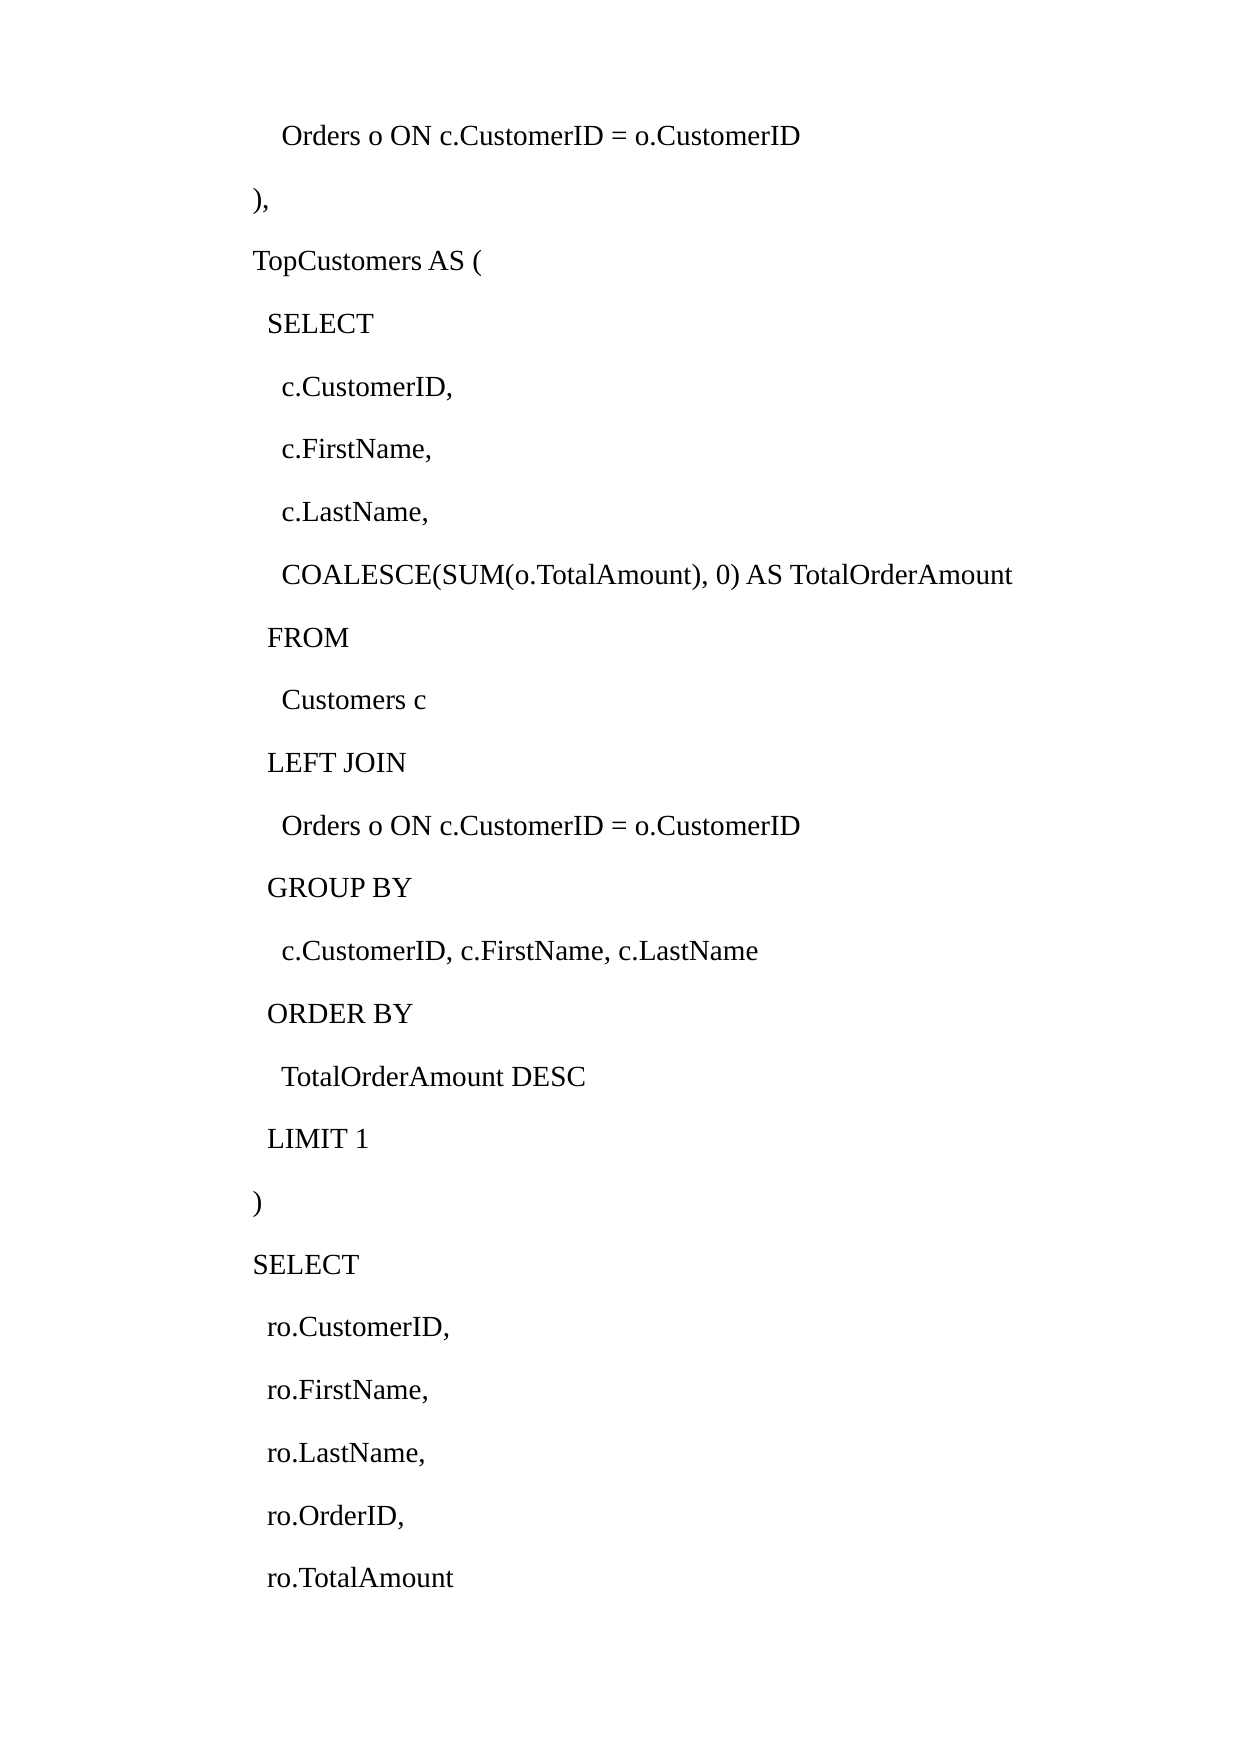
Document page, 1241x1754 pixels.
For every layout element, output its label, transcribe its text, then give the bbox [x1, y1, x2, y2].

subtitle ro.FirstName, [177, 1372, 1152, 1406]
subtitle ro.LastName, [177, 1435, 1152, 1468]
subtitle ro.OrderID, [177, 1498, 1152, 1531]
subtitle TopCustomers AS ( [177, 243, 1152, 277]
subtitle SELECT [177, 306, 1152, 340]
subtitle SELECT [177, 1247, 1152, 1280]
subtitle LEFT JOIN [177, 745, 1152, 779]
subtitle GROUP BY [177, 871, 1152, 904]
subtitle TotalOrderAmount DESC [177, 1059, 1152, 1092]
subtitle Orders o ON c.CustomerID = o.CustomerID [177, 808, 1152, 841]
subtitle c.LastName, [177, 494, 1152, 528]
subtitle c.CustomerID, c.FirstName, c.LastName [177, 933, 1152, 967]
subtitle FROM [177, 620, 1152, 653]
subtitle Orders o ON c.CustomerID = o.CustomerID [177, 118, 1152, 152]
subtitle ro.CustomerID, [177, 1309, 1152, 1343]
subtitle ORDER BY [177, 996, 1152, 1029]
subtitle LIMIT 1 [177, 1121, 1152, 1155]
subtitle ) [177, 1184, 1152, 1218]
subtitle c.CustomerID, [177, 369, 1152, 402]
subtitle ), [177, 181, 1152, 214]
subtitle c.FirstName, [177, 432, 1152, 465]
subtitle ro.TotalAmount [177, 1560, 1152, 1594]
subtitle Customers c [177, 682, 1152, 716]
subtitle COALESCE(SUM(o.TotalAmount), 0) AS TotalOrderAmount [177, 557, 1152, 591]
